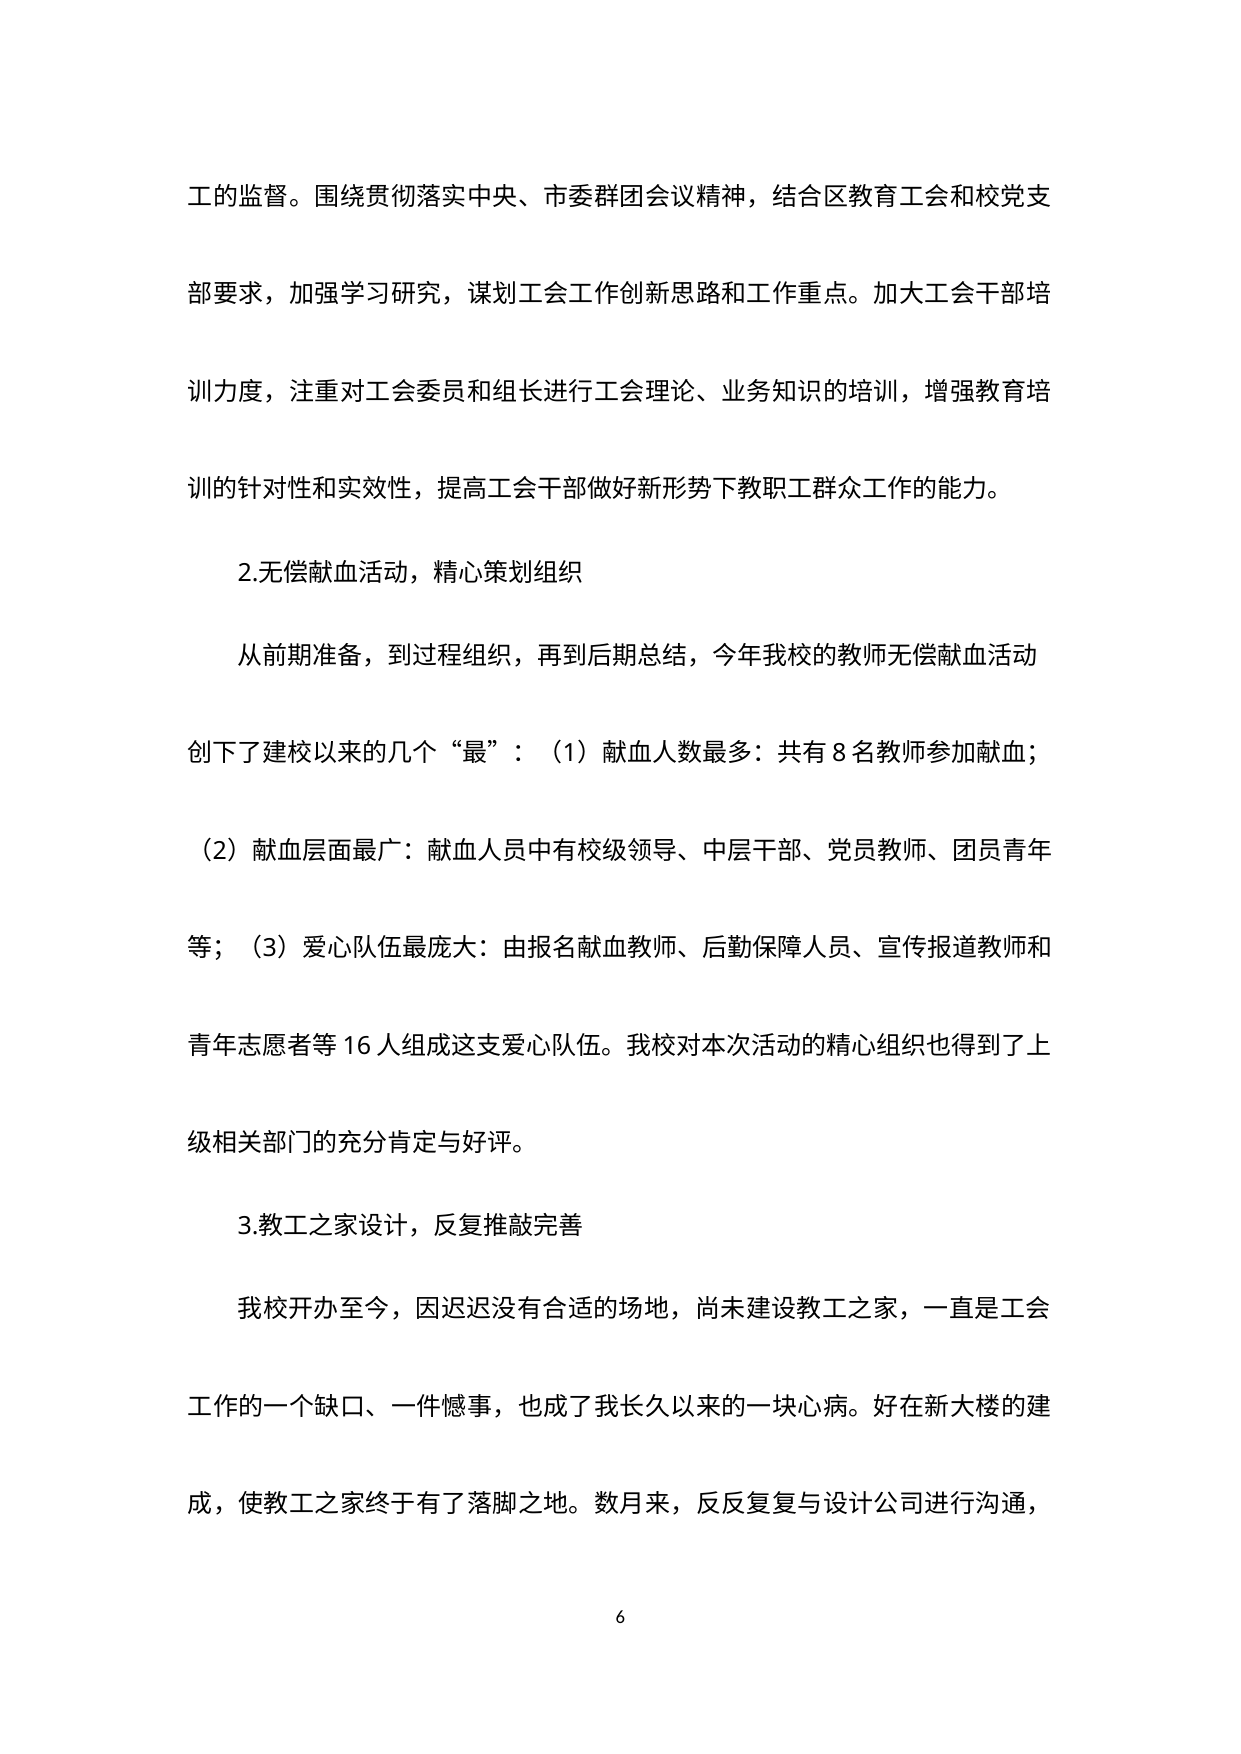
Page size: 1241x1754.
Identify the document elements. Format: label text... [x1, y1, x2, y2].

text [187, 162, 1053, 519]
text 2.无偿献血活动，精心策划组织 [187, 538, 1053, 603]
text 从前期准备，到过程组织，再到后期总结，今年我校的教师无偿献血活动创下了建校以来的几个“最”：（1）献血人数最多：共有8名教师参加献血；（2）献血层面最广：献血人员中有校级领导、中层干部、党员教师、团员青年等；（3）爱心队伍最庞大：由报名献血教师、后勤保障人员、宣传报道教师和青年志愿者等16人组成这支爱心队伍。我校对本次活动的精心组织也得到了上级相关部门的充分肯定与好评。 [187, 621, 1053, 1173]
text 3.教工之家设计，反复推敲完善 [187, 1191, 1053, 1256]
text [187, 1274, 1053, 1534]
